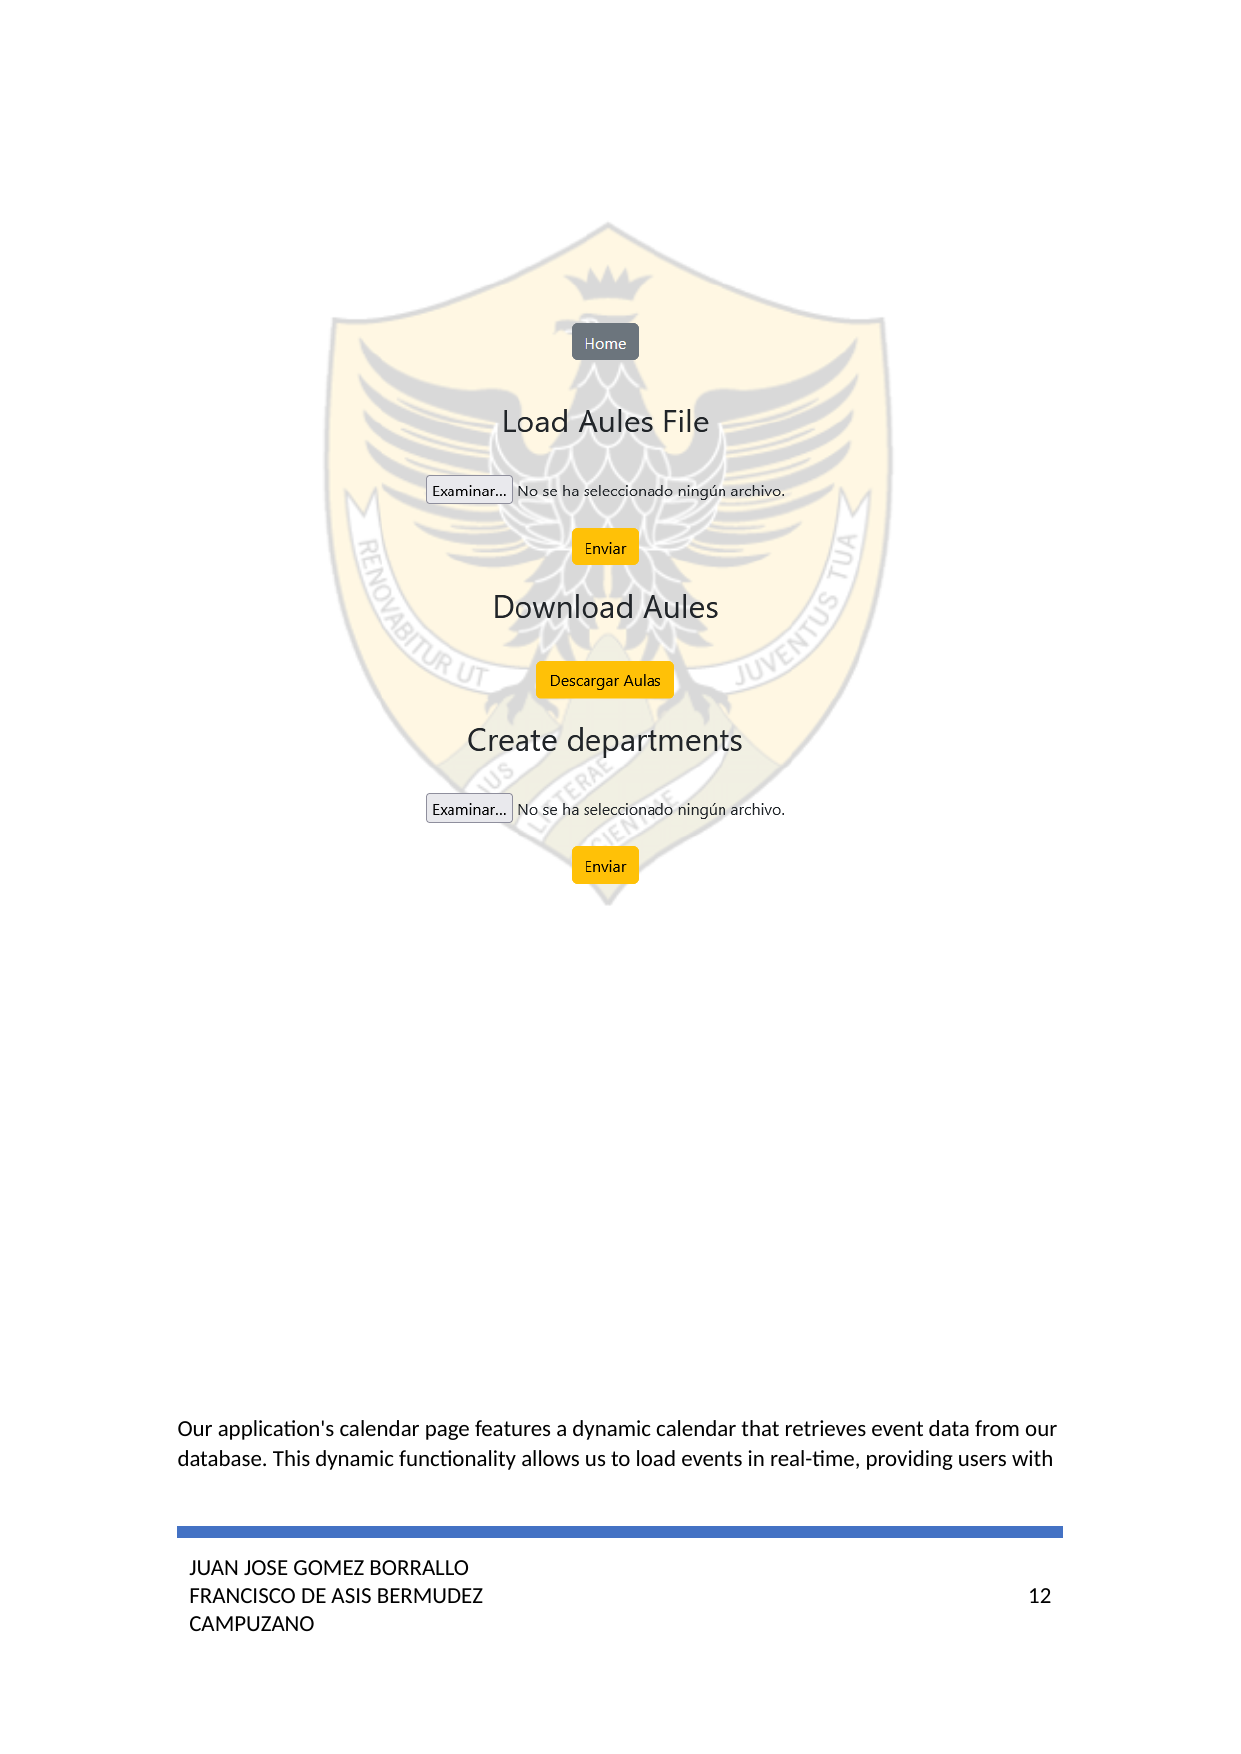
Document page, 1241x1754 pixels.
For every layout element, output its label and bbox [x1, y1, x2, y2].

text [177, 1414, 1063, 1472]
picture [177, 147, 1063, 974]
